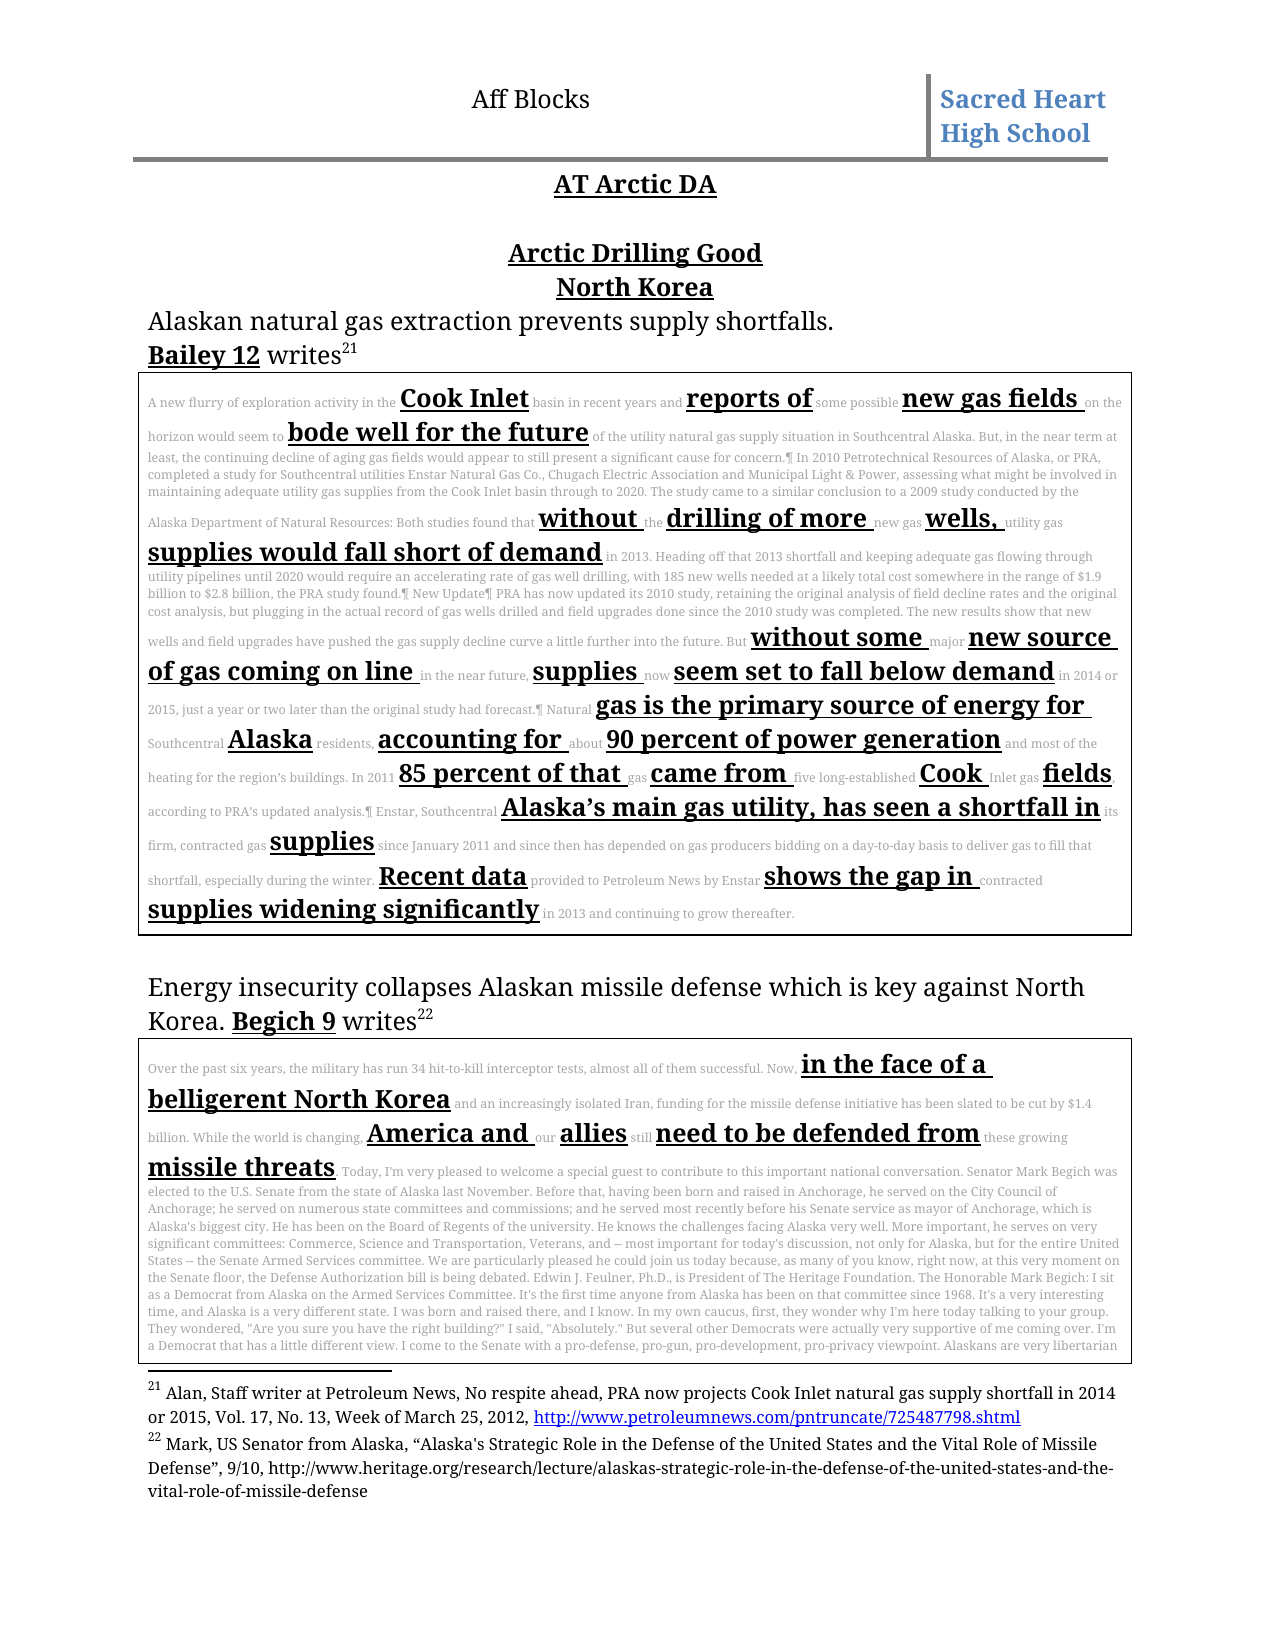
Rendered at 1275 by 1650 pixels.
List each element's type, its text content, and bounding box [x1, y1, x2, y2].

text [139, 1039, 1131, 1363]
text Alaskan natural gas extraction prevents supply shortfalls. [148, 303, 1122, 337]
text Energy insecurity collapses Alaskan missile defense which is key against North Korea. Begich 9 writes [148, 970, 1122, 1038]
text A new flurry of exploration activity in the Cook Inlet basin in recent years and reports of some possible new gas fields on the horizon would seem to bode well for the future of the utility natural gas supply situation in Southcentral Alaska. But, in the near term at least, the continuing decline of aging gas fields would appear to still present a significant cause for concern.¶ In 2010 Petrotechnical Resources of Alaska, or PRA, completed a study for Southcentral utilities Enstar Natural Gas Co., Chugach Electric Association and Municipal Light & Power, assessing what might be involved in maintaining adequate utility gas supplies from the Cook Inlet basin through to 2020. The study came to a similar conclusion to a 2009 study conducted by the Alaska Department of Natural Resources: Both studies found that without the drilling of more new gas wells, utility gas supplies would fall short of demand in 2013. Heading off that 2013 shortfall and keeping adequate gas flowing through utility pipelines until 2020 would require an accelerating rate of gas well drilling, with 185 new wells needed at a likely total cost somewhere in the range of $1.9 billion to $2.8 billion, the PRA study found.¶ New Update¶ PRA has now updated its 2010 study, retaining the original analysis of field decline rates and the original cost analysis, but plugging in the actual record of gas wells drilled and field upgrades done since the 2010 study was completed. The new results show that new wells and field upgrades have pushed the gas supply decline curve a little further into the future. But without some major new source of gas coming on line in the near future, supplies now seem set to fall below demand in 2014 or 2015, just a year or two later than the original study had forecast.¶ Natural gas is the primary source of energy for Southcentral Alaska residents, accounting for about 90 percent of power generation and most of the heating for the region’s buildings. In 2011 85 percent of that gas came from five long-established Cook Inlet gas fields, according to PRA’s updated analysis.¶ Enstar, Southcentral Alaska’s main gas utility, has seen a shortfall in its firm, contracted gas supplies since January 2011 and since then has depended on gas producers bidding on a day-to-day basis to deliver gas to fill that shortfall, especially during the winter. Recent data provided to Petroleum News by Enstar shows the gap in contracted supplies widening significantly in 2013 and continuing to grow thereafter. [139, 373, 1131, 934]
subtitle North Korea [148, 269, 1122, 303]
text Bailey 12 writes [148, 337, 1122, 372]
subtitle Arctic Drilling Good [148, 235, 1122, 269]
subtitle AT Arctic DA [148, 167, 1122, 201]
